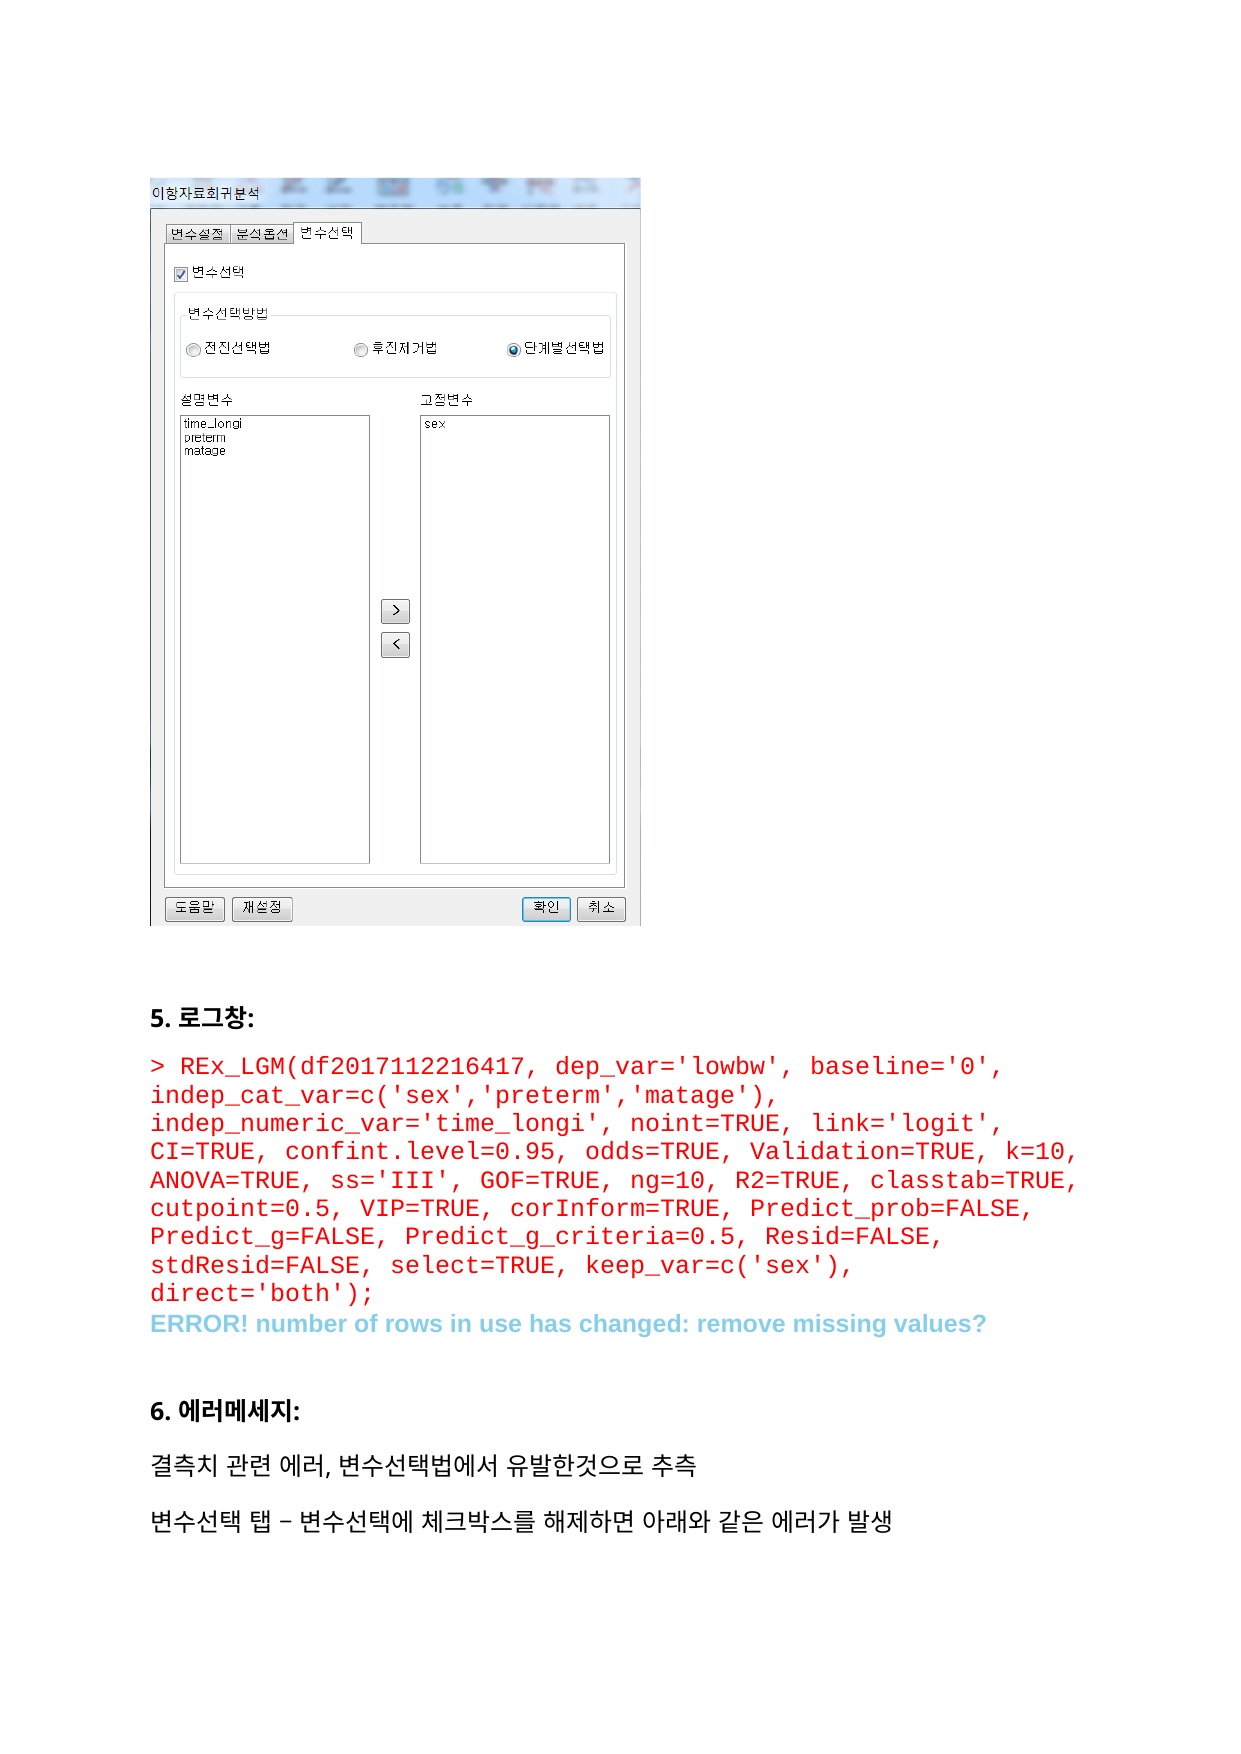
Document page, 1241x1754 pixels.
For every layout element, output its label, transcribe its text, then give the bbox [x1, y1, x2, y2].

text 결측치 관련 에러, 변수선택법에서 유발한것으로 추측 [150, 1447, 1090, 1483]
picture [150, 177, 641, 926]
text 5. 로그창: [150, 998, 1090, 1034]
text 변수선택 탭 – 변수선택에 체크박스를 해제하면 아래와 같은 에러가 발생 [150, 1503, 1090, 1539]
text ERROR! number of rows in use has changed: remove missing values? [150, 1309, 1090, 1338]
text > REx_LGM(df2017112216417, dep_var='lowbw', baseline='0', indep_cat_var=c('sex','preterm','matage'), indep_numeric_var='time_longi', noint=TRUE, link='logit', CI=TRUE, confint.level=0.95, odds=TRUE, Validation=TRUE, k=10, ANOVA=TRUE, ss='III', GOF=TRUE, ng=10, R2=TRUE, classtab=TRUE, cutpoint=0.5, VIP=TRUE, corInform=TRUE, Predict_prob=FALSE, Predict_g=FALSE, Predict_g_criteria=0.5, Resid=FALSE, stdResid=FALSE, select=TRUE, keep_var=c('sex'), direct='both'); [150, 1054, 1090, 1309]
text 6. 에러메세지: [150, 1391, 1090, 1427]
